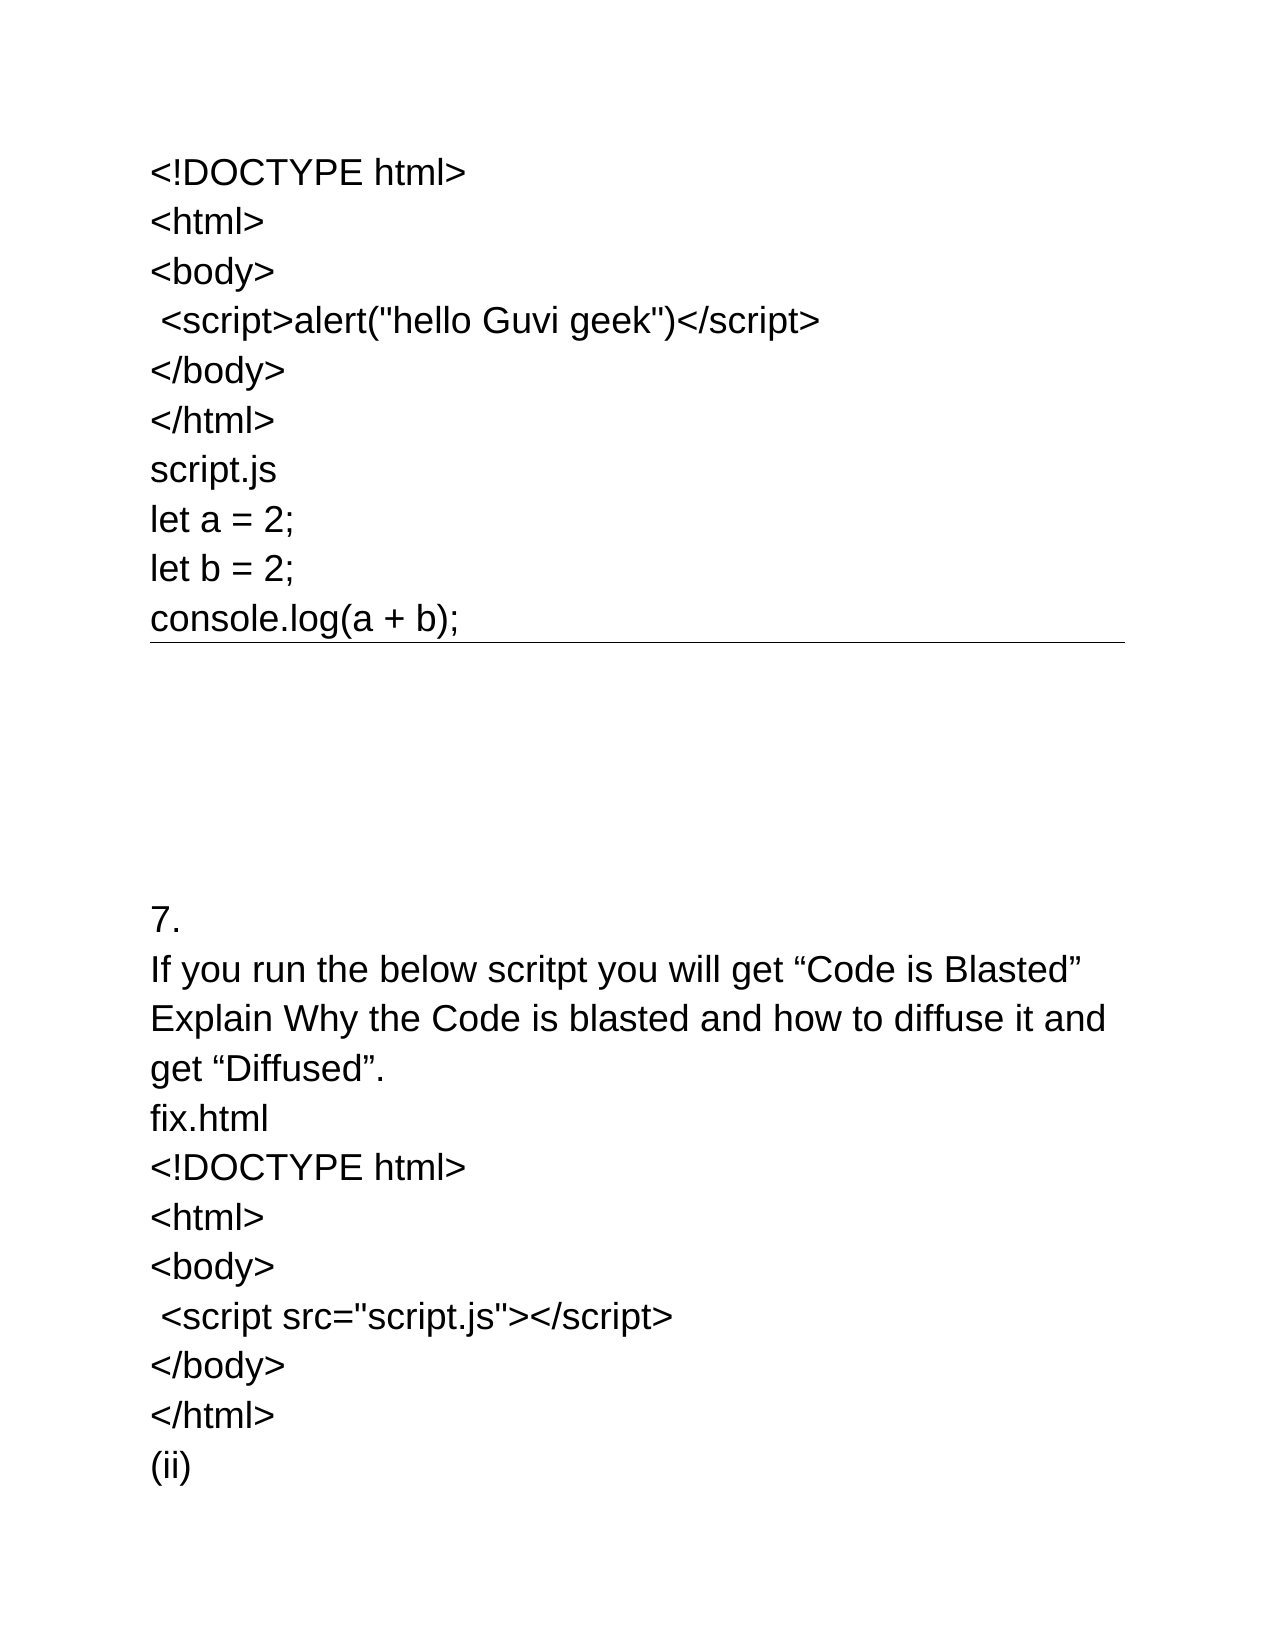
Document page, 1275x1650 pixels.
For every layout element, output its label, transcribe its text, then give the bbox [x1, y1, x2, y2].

text </body> [150, 348, 1125, 391]
text <script>alert("hello Guvi geek")</script> [150, 299, 1125, 342]
text let a = 2; [150, 497, 1125, 540]
text </html> [150, 398, 1125, 441]
text 7. [150, 897, 1125, 941]
text let b = 2; [150, 547, 1125, 590]
text <!DOCTYPE html> [150, 150, 1125, 193]
text </html> [150, 1393, 1125, 1436]
text fix.html [150, 1096, 1125, 1139]
text <script src="script.js"></script> [150, 1294, 1125, 1337]
text (ii) [150, 1443, 1125, 1486]
text <!DOCTYPE html> [150, 1145, 1125, 1188]
text <html> [150, 199, 1125, 243]
text <html> [150, 1195, 1125, 1238]
text console.log(a + b); [150, 596, 1125, 642]
text Explain Why the Code is blasted and how to diffuse it and get “Diffused”. [150, 997, 1125, 1089]
text script.js [150, 447, 1125, 491]
text If you run the below scritpt you will get “Code is Blasted” [150, 947, 1125, 990]
text <body> [150, 249, 1125, 292]
text </body> [150, 1344, 1125, 1387]
text <body> [150, 1244, 1125, 1288]
